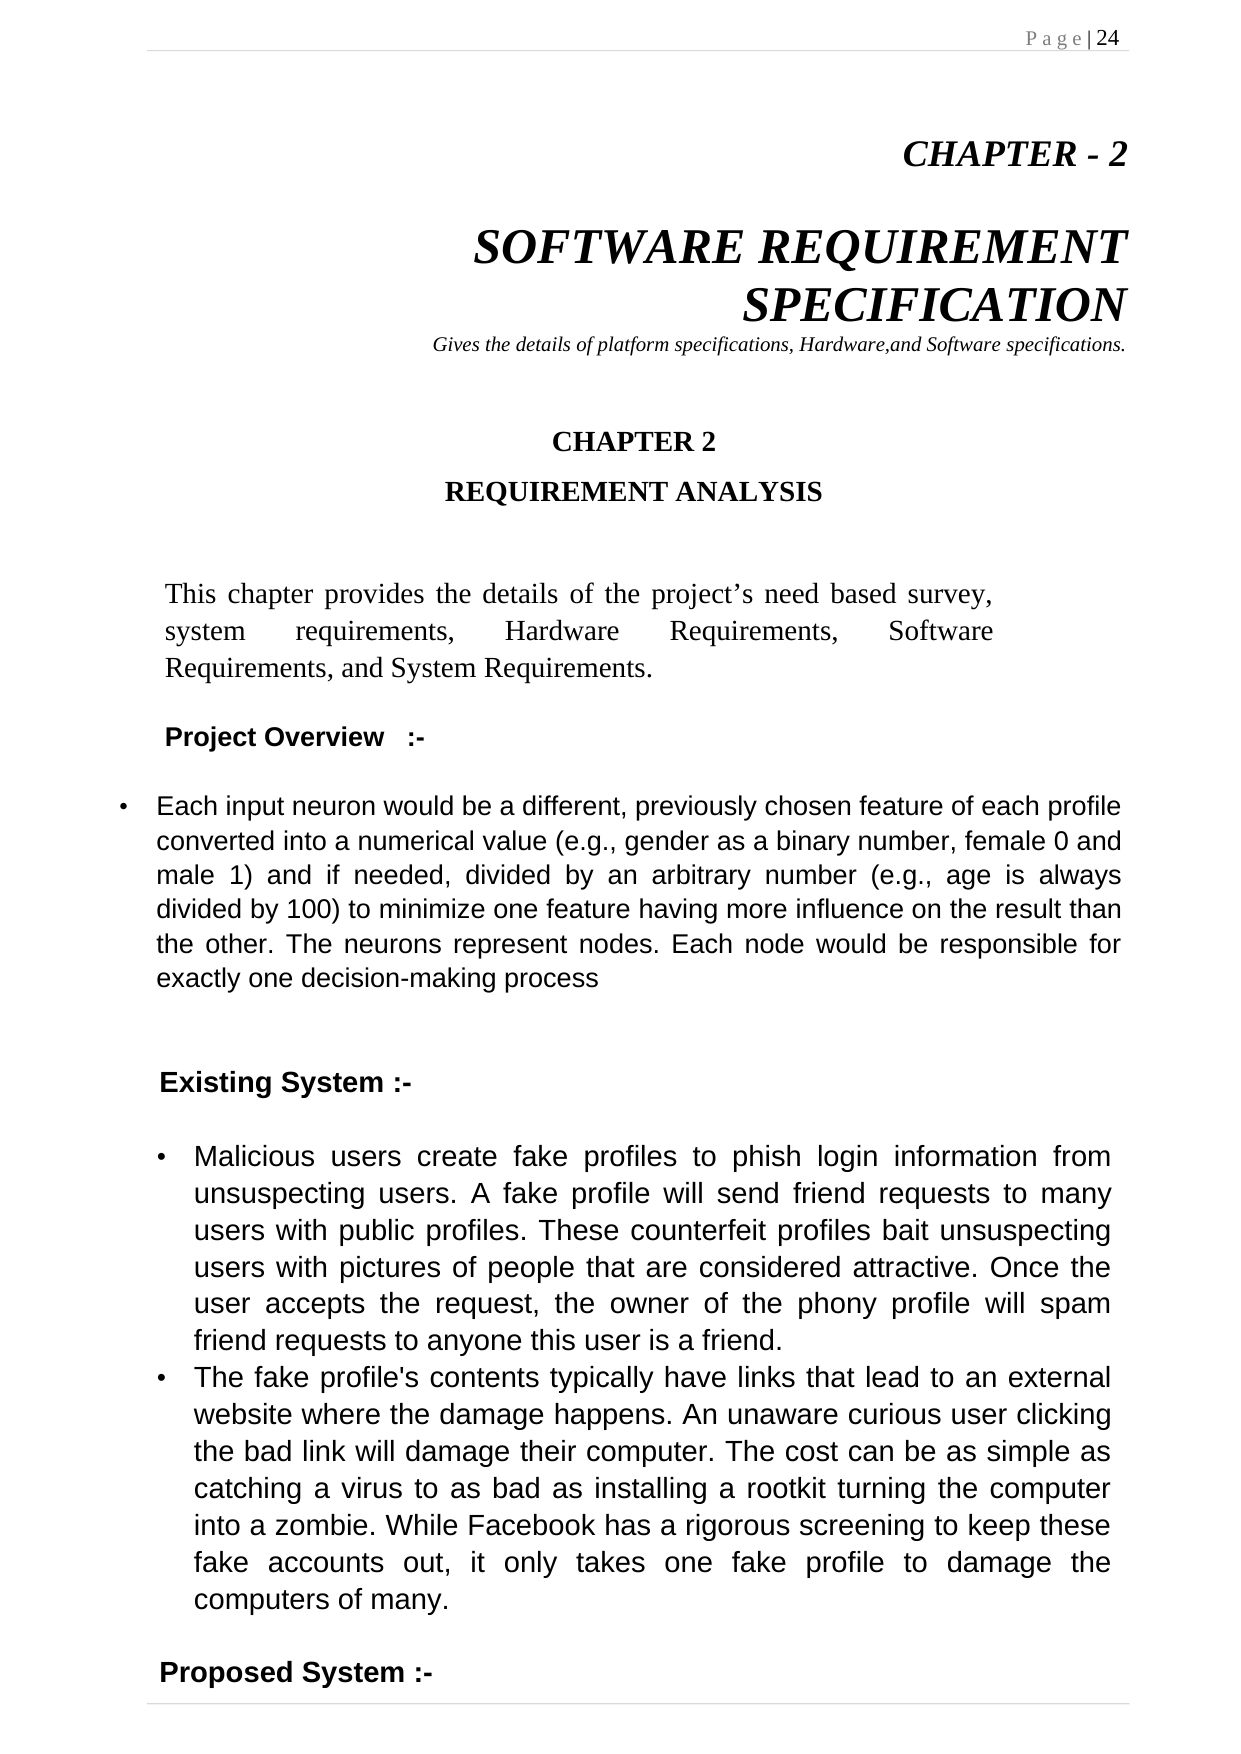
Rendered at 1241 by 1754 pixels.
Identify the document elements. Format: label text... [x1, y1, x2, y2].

text This chapter provides the details of the project’s need based survey, system requirements, Hardware Requirements, Software Requirements, and System Requirements. [164, 577, 994, 684]
text Existing System :- [119, 1065, 1113, 1099]
text CHAPTER - 2 [119, 131, 1128, 174]
text Project Overview :- [164, 721, 994, 753]
text SPECIFICATION [119, 275, 1127, 332]
subtitle CHAPTER 2 REQUIREMENT ANALYSIS [444, 424, 826, 508]
text Proposed System :- [119, 1655, 1113, 1689]
text Gives the details of platform specifications, Hardware,and Software specifications. [432, 332, 1209, 356]
text SOFTWARE REQUIREMENT [119, 217, 1127, 275]
list Each input neuron would be a different, previously chosen feature of each profile converted into a numerical value (e.g., gender as a binary number, female 0 and male 1) and if needed, divided by an arbitrary number (e.g., age is always divided by 100) to minimize one feature having more influence on the result than the other. The neurons represent nodes. Each node would be responsible for exactly one decision-making process [119, 790, 1122, 993]
list The fake profile's contents typically have links that lead to an external website where the damage happens. An unaware curious user clicking the bad link will damage their computer. The cost can be as simple as catching a virus to as bad as installing a rootkit turning the computer into a zombie. While Facebook has a rigorous screening to keep these fake accounts out, it only takes one fake profile to damage the computers of many. [156, 1360, 1113, 1615]
list Malicious users create fake profiles to phish login information from unsuspecting users. A fake profile will send friend requests to many users with public profiles. These counterfeit profiles bait unsuspecting users with pictures of people that are considered attractive. Once the user accepts the request, the owner of the phony profile will spam friend requests to anyone this user is a friend. [156, 1139, 1113, 1357]
